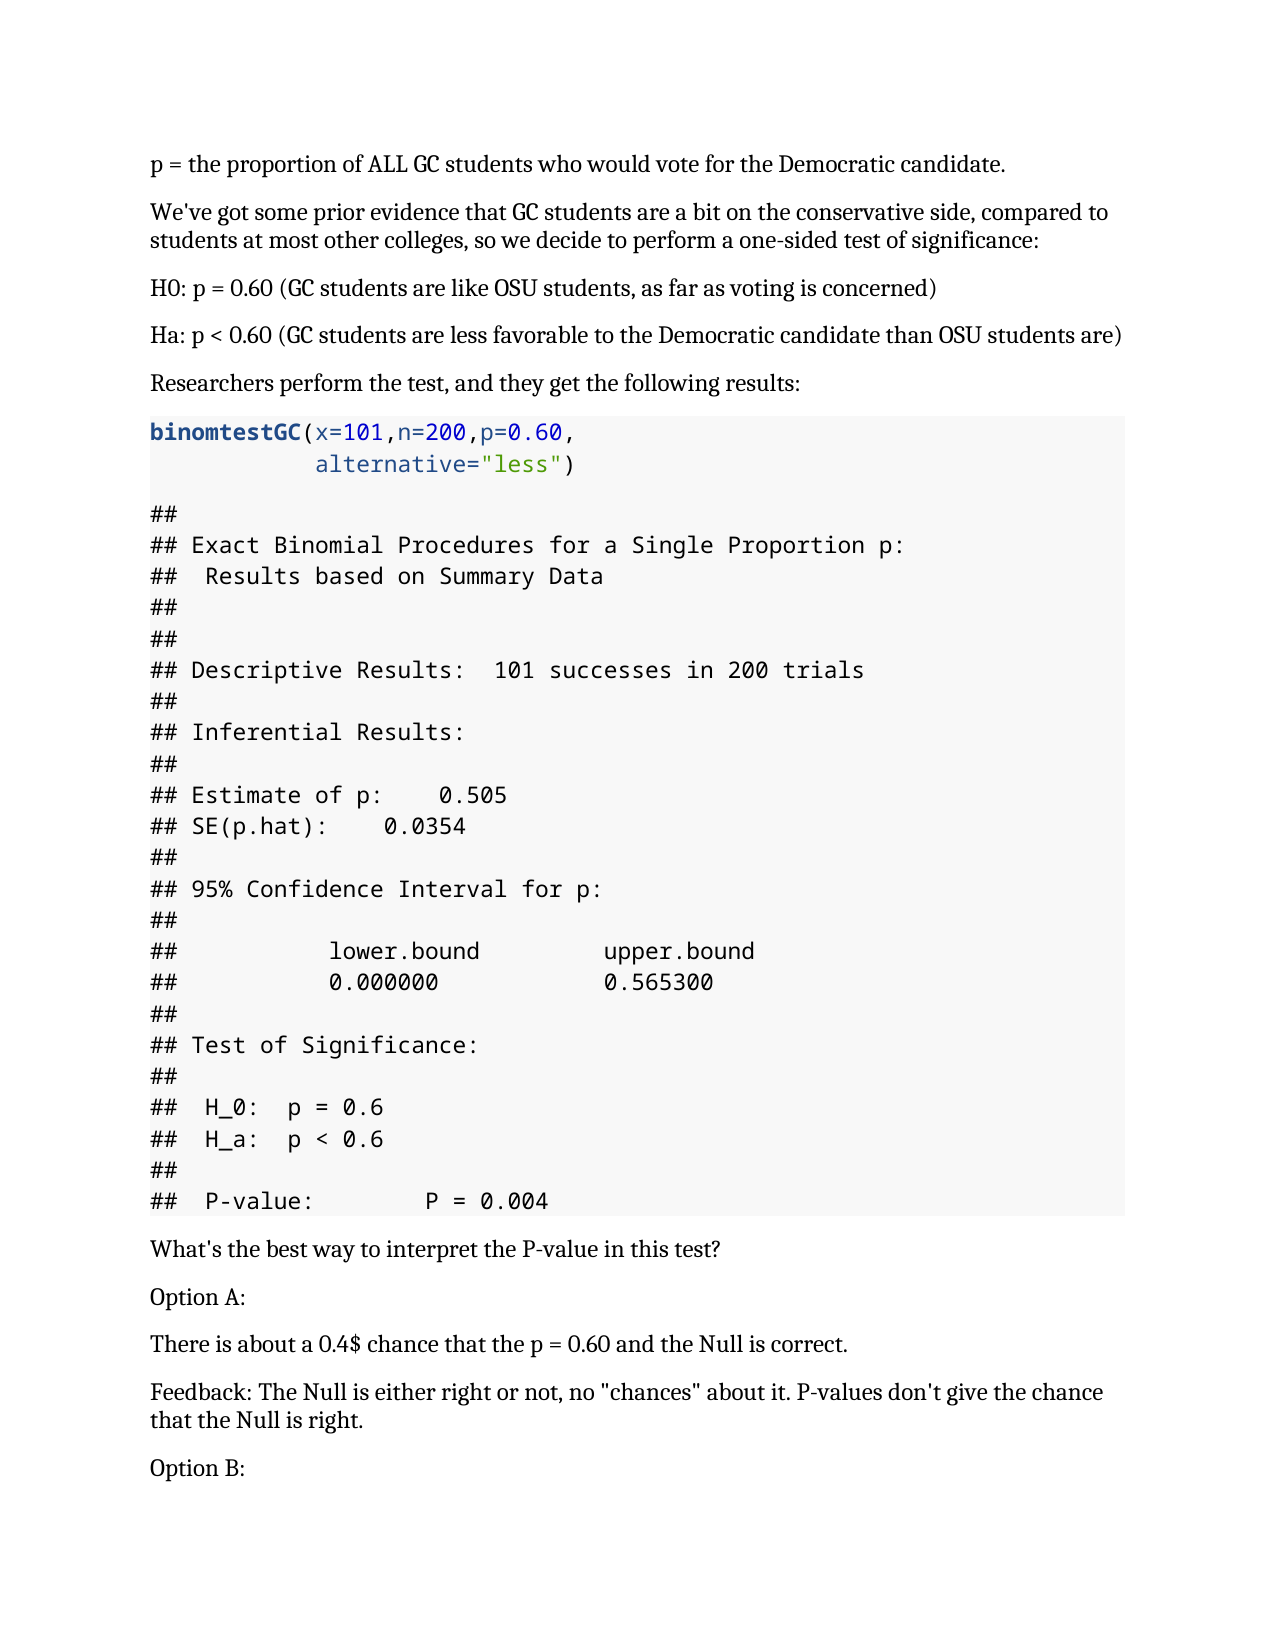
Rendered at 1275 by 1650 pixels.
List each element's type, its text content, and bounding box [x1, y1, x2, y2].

text Option B: [150, 1454, 1125, 1482]
text p = the proportion of ALL GC students who would vote for the Democratic candidate. [150, 150, 1125, 179]
text Option A: [150, 1282, 1125, 1311]
text Researchers perform the test, and they get the following results: [150, 369, 1125, 397]
text What's the best way to interpret the P-value in this test? [150, 1235, 1125, 1264]
text ## ## Exact Binomial Procedures for a Single Proportion p: ## Results based on Summary Data ## ## ## Descriptive Results: 101 successes in 200 trials ## ## Inferential Results: ## ## Estimate of p: 0.505 ## SE(p.hat): 0.0354 ## ## 95% Confidence Interval for p: ## ## lower.bound upper.bound ## 0.000000 0.565300 ## ## Test of Significance: ## ## H_0: p = 0.6 ## H_a: p < 0.6 ## ## P-value: P = 0.004 [150, 497, 1125, 1216]
text Feedback: The Null is either right or not, no "chances" about it. P-values don't give the chance that the Null is right. [150, 1377, 1125, 1435]
text There is about a 0.4$ chance that the p = 0.60 and the Null is correct. [150, 1330, 1125, 1359]
text binomtestGC(x=101,n=200,p=0.60, alternative="less") [150, 416, 1125, 479]
text We've got some prior evidence that GC students are a bit on the conservative side, compared to students at most other colleges, so we decide to perform a one-sided test of significance: [150, 197, 1125, 255]
text H0: p = 0.60 (GC students are like OSU students, as far as voting is concerned) [150, 274, 1125, 302]
text Ha: p < 0.60 (GC students are less favorable to the Democratic candidate than OSU students are) [150, 321, 1125, 350]
